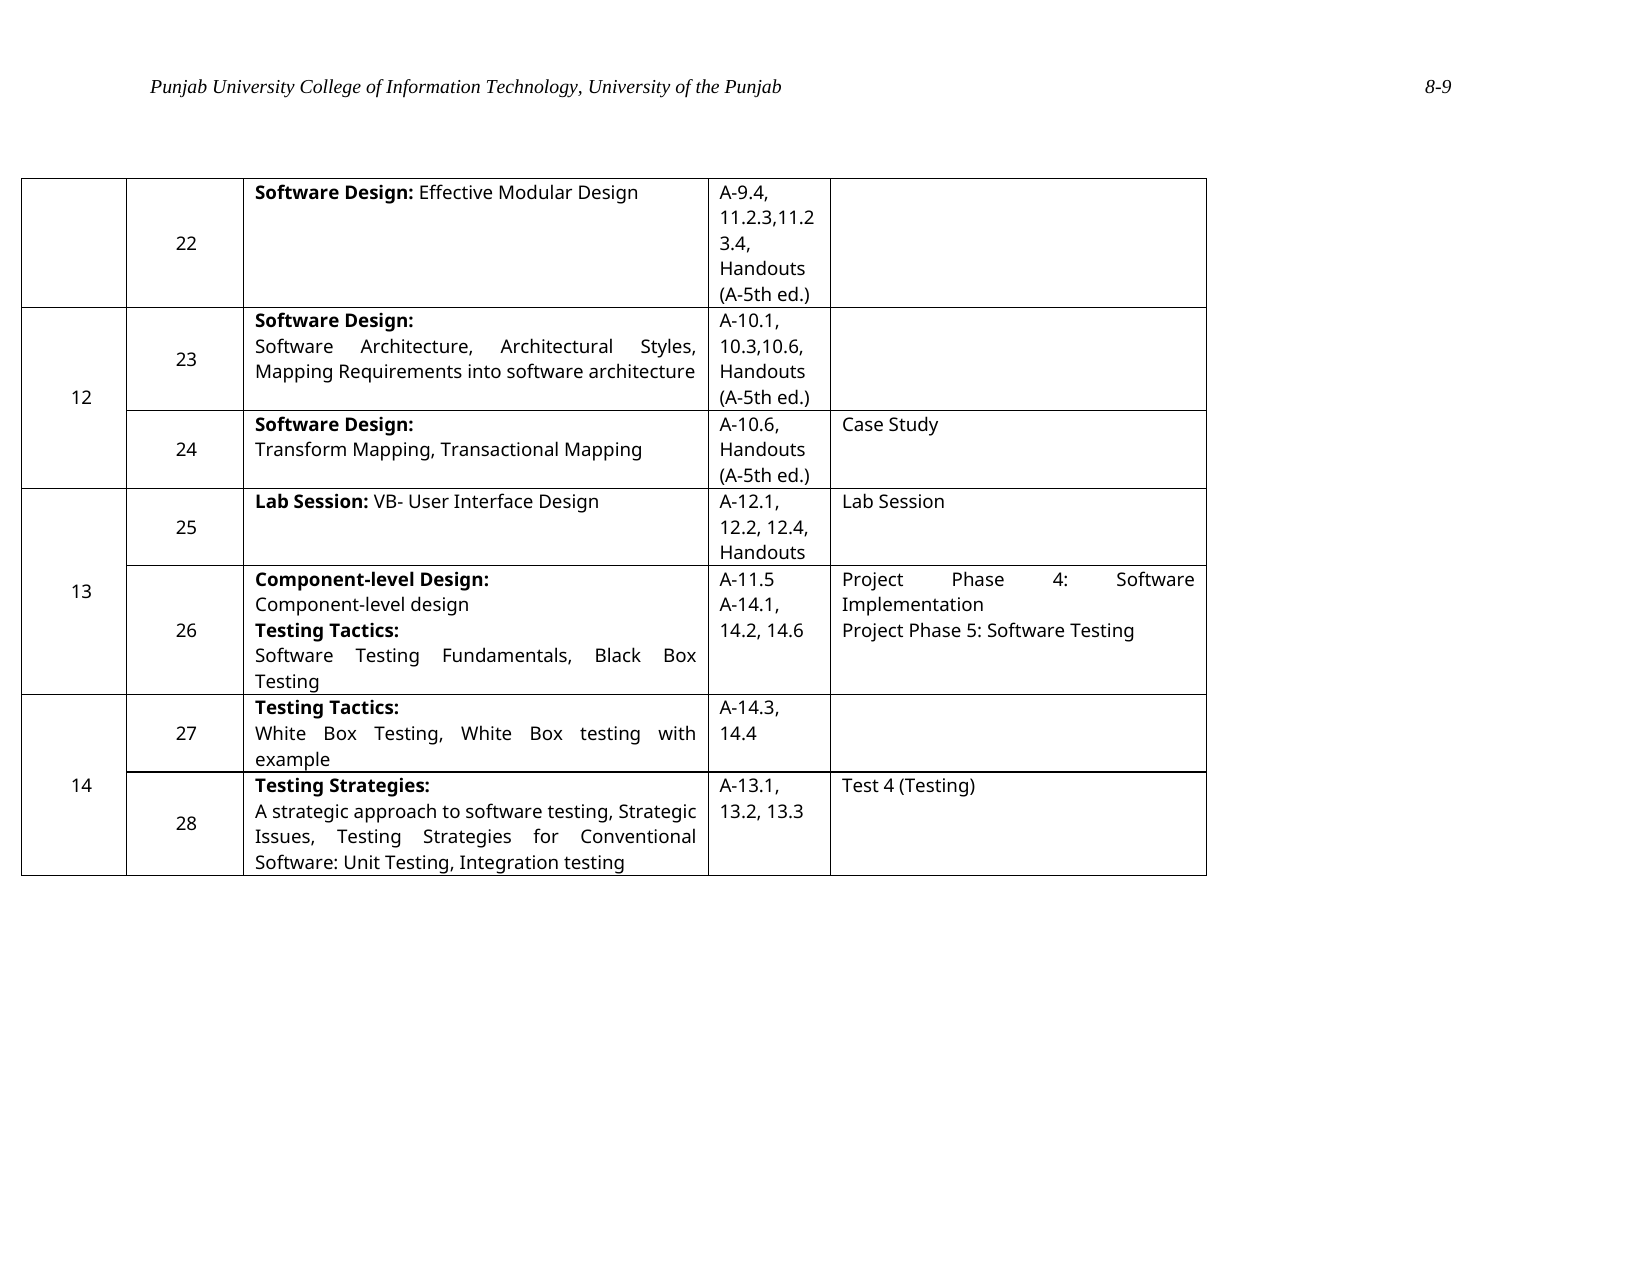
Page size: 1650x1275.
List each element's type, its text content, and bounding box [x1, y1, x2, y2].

table_cell Testing Tactics: White Box Testing, White Box testing with example [244, 695, 708, 771]
table_cell A-11.5 A-14.1, 14.2, 14.6 [709, 566, 830, 694]
table_cell [831, 308, 1206, 410]
table_cell 25 [127, 489, 243, 565]
table_cell Software Design: Transform Mapping, Transactional Mapping [244, 411, 708, 487]
table_cell Software Design: Software Architecture, Architectural Styles, Mapping Requirements into software architecture [244, 308, 708, 410]
table_cell 12 [22, 308, 126, 487]
table_cell Lab Session [831, 489, 1206, 565]
table_cell Software Design: Effective Modular Design [244, 179, 708, 307]
table_cell A-9.4, 11.2.3,11.23.4, Handouts (A-5th ed.) [709, 179, 830, 307]
table_cell [831, 695, 1206, 771]
table_cell 23 [127, 308, 243, 410]
table_cell A-13.1, 13.2, 13.3 [709, 773, 830, 874]
table_cell 24 [127, 411, 243, 487]
table_cell 28 [127, 773, 243, 874]
table_cell A-12.1, 12.2, 12.4, Handouts [709, 489, 830, 565]
table_cell Test 4 (Testing) [831, 773, 1206, 874]
table_cell 13 [22, 489, 126, 694]
table_cell Lab Session: VB- User Interface Design [244, 489, 708, 565]
table_cell A-10.1, 10.3,10.6, Handouts (A-5th ed.) [709, 308, 830, 410]
table_cell Project Phase 4: Software Implementation Project Phase 5: Software Testing [831, 566, 1206, 694]
table_cell Component-level Design: Component-level design Testing Tactics: Software Testing Fundamentals, Black Box Testing [244, 566, 708, 694]
table_cell 27 [127, 695, 243, 771]
table_cell 14 [22, 695, 126, 874]
table_cell 11 [22, 179, 126, 307]
table_cell 22 [127, 179, 243, 307]
table_cell Testing Strategies: A strategic approach to software testing, Strategic Issues, Testing Strategies for Conventional Software: Unit Testing, Integration testing [244, 773, 708, 874]
table_cell A-14.3, 14.4 [709, 695, 830, 771]
table_cell 26 [127, 566, 243, 694]
table_cell Case Study [831, 411, 1206, 487]
table_cell [831, 179, 1206, 307]
table_cell A-10.6, Handouts (A-5th ed.) [709, 411, 830, 487]
